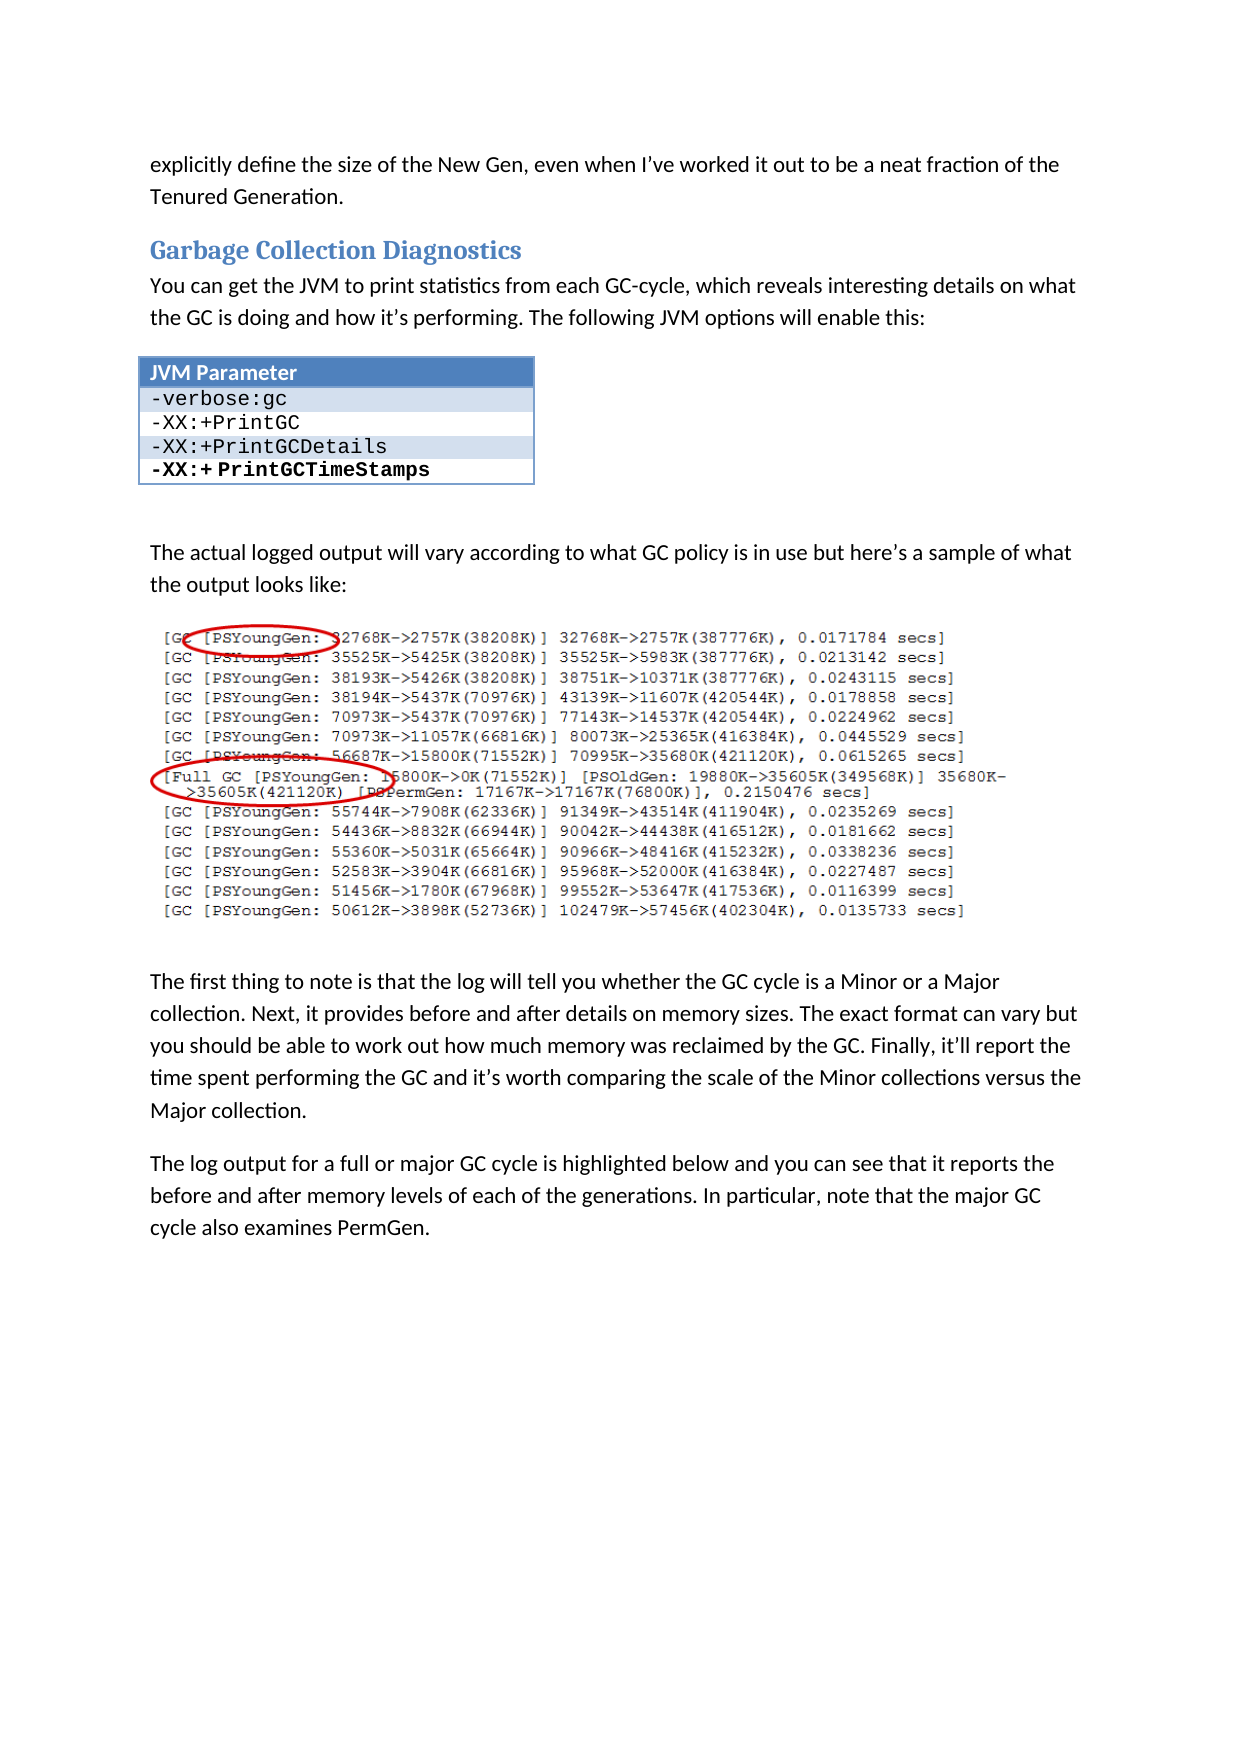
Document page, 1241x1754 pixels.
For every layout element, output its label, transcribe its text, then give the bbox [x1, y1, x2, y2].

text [150, 150, 1090, 210]
table_cell -verbose:gc [140, 388, 533, 412]
table_header JVM Parameter [140, 358, 533, 386]
text You can get the JVM to print statistics from each GC-cycle, which reveals interesting details on what the GC is doing and how it’s performing. The following JVM options will enable this: [150, 271, 1090, 331]
subtitle Garbage Collection Diagnostics [150, 235, 1090, 266]
table_cell -XX:+PrintGC [140, 412, 533, 436]
picture [150, 623, 1089, 942]
text The actual logged output will vary according to what GC policy is in use but here’s a sample of what the output looks like: [150, 538, 1090, 598]
table_cell -XX:+ PrintGCTimeStamps [140, 459, 533, 483]
text The first thing to note is that the log will tell you whether the GC cycle is a Minor or a Major collection. Next, it provides before and after details on memory sizes. The exact format can vary but you should be able to work out how much memory was reclaimed by the GC. Finally, it’ll report the time spent performing the GC and it’s worth comparing the scale of the Minor collections versus the Major collection. [150, 967, 1090, 1124]
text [150, 1149, 1090, 1241]
table_cell -XX:+PrintGCDetails [140, 436, 533, 459]
